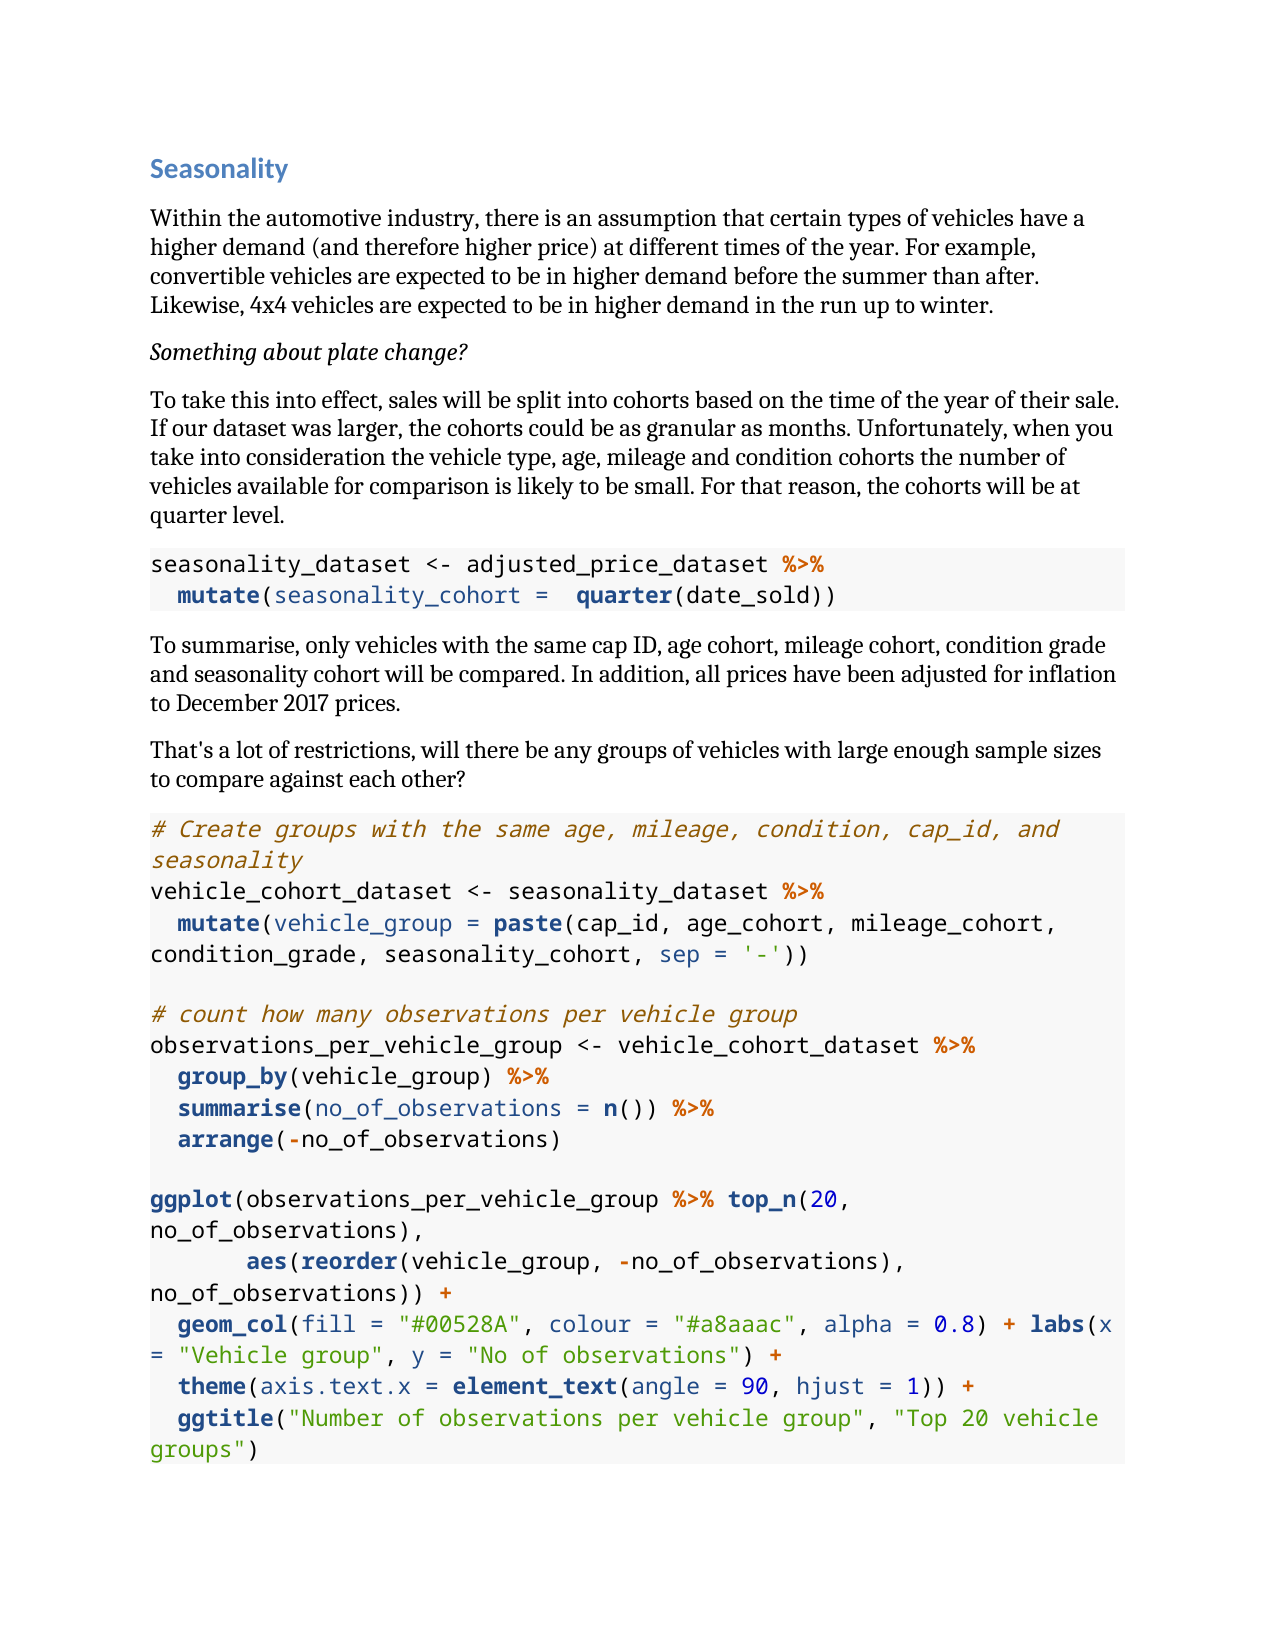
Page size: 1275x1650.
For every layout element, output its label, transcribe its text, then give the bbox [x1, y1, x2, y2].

text # Create groups with the same age, mileage, condition, cap_id, and seasonality vehicle_cohort_dataset <- seasonality_dataset %>% mutate(vehicle_group = paste(cap_id, age_cohort, mileage_cohort, condition_grade, seasonality_cohort, sep = '-')) # count how many observations per vehicle group observations_per_vehicle_group <- vehicle_cohort_dataset %>% group_by(vehicle_group) %>% summarise(no_of_observations = n()) %>% arrange(-no_of_observations) ggplot(observations_per_vehicle_group %>% top_n(20, no_of_observations), aes(reorder(vehicle_group, -no_of_observations), no_of_observations)) + geom_col(fill = "#00528A", colour = "#a8aaac", alpha = 0.8) + labs(x = "Vehicle group", y = "No of observations") + theme(axis.text.x = element_text(angle = 90, hjust = 1)) + ggtitle("Number of observations per vehicle group", "Top 20 vehicle groups") [150, 813, 1125, 1464]
text That's a lot of restrictions, will there be any groups of vehicles with large enough sample sizes to compare against each other? [150, 736, 1125, 794]
text To take this into effect, sales will be split into cohorts based on the time of the year of their sale. If our dataset was larger, the cohorts could be as granular as months. Unfortunately, when you take into consideration the vehicle type, age, mileage and condition cohorts the number of vehicles available for comparison is likely to be small. For that reason, the cohorts will be at quarter level. [150, 386, 1125, 529]
text To summarise, only vehicles with the same cap ID, age cohort, mileage cohort, condition grade and seasonality cohort will be compared. In addition, all prices have been adjusted for inflation to December 2017 prices. [150, 631, 1125, 718]
text seasonality_dataset <- adjusted_price_dataset %>% mutate(seasonality_cohort = quarter(date_sold)) [824, 548, 1125, 611]
subtitle Seasonality [150, 150, 1125, 186]
text Within the automotive industry, there is an assumption that certain types of vehicles have a higher demand (and therefore higher price) at different times of the year. For example, convertible vehicles are expected to be in higher demand before the summer than after. Likewise, 4x4 vehicles are expected to be in higher demand in the run up to winter. [150, 204, 1125, 319]
text Something about plate change? [150, 338, 1125, 367]
